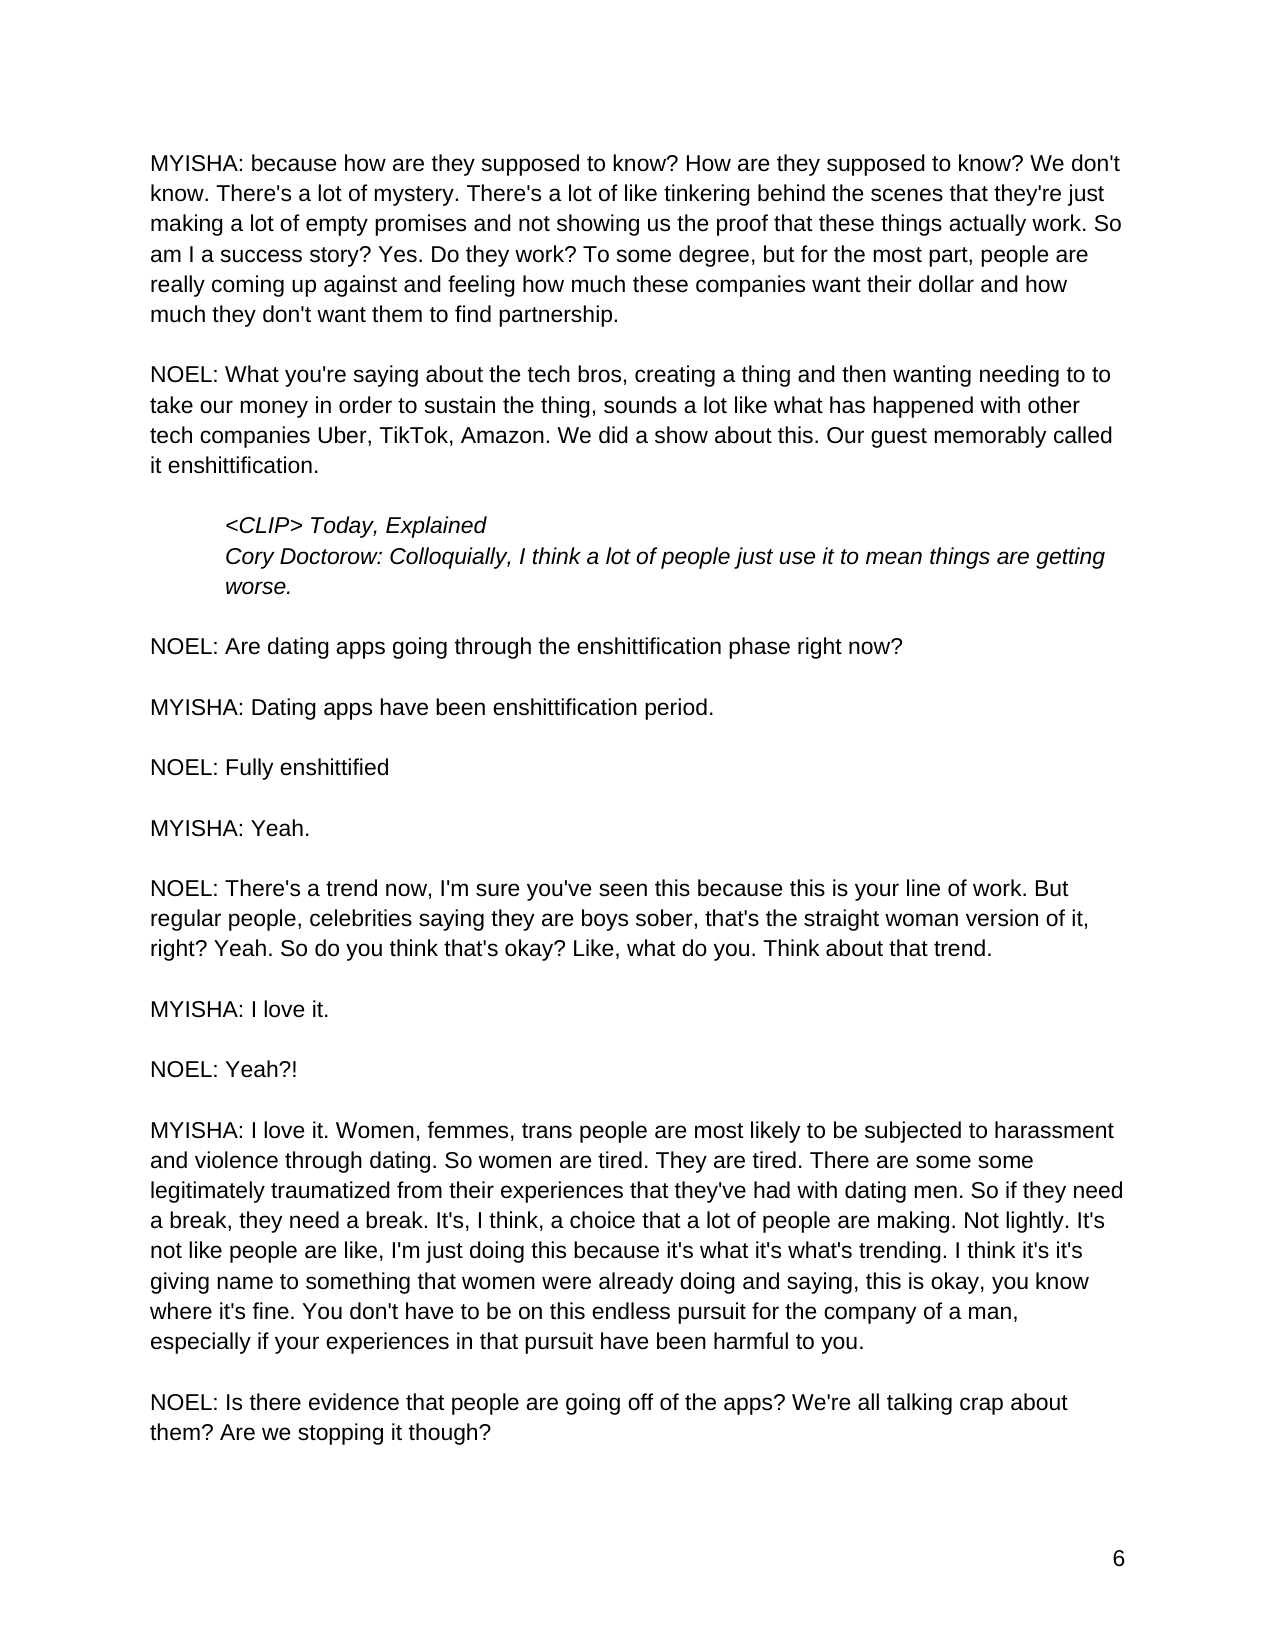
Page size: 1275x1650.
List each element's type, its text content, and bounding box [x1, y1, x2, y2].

text MYISHA: Yeah. [150, 814, 1125, 841]
text MYISHA: I love it. NOEL: Yeah?! MYISHA: I love it. Women, femmes, trans people are most likely to be subjected to harassment and violence through dating. So women are tired. They are tired. There are some some legitimately traumatized from their experiences that they've had with dating men. So if they need a break, they need a break. It's, I think, a choice that a lot of people are making. Not lightly. It's not like people are like, I'm just doing this because it's what it's what's trending. I think it's it's giving name to something that women were already doing and saying, this is okay, you know where it's fine. You don't have to be on this endless pursuit for the company of a man, especially if your experiences in that pursuit have been harmful to you. [150, 996, 1125, 1354]
text NOEL: Is there evidence that people are going off of the apps? We're all talking crap about them? Are we stopping it though? [150, 1388, 1125, 1445]
text NOEL: There's a trend now, I'm sure you've seen this because this is your line of work. But regular people, celebrities saying they are boys sober, that's the straight woman version of it, right? Yeah. So do you think that's okay? Like, what do you. Think about that trend. [150, 875, 1125, 962]
text <CLIP> Today, Explained [225, 512, 1125, 539]
text NOEL: Are dating apps going through the enshittification phase right now? [150, 633, 1125, 660]
text MYISHA: because how are they supposed to know? How are they supposed to know? We don't know. There's a lot of mystery. There's a lot of like tinkering behind the scenes that they're just making a lot of empty promises and not showing us the proof that these things actually work. So am I a success story? Yes. Do they work? To some degree, but for the most part, people are really coming up against and feeling how much these companies want their dollar and how much they don't want them to find partnership. [150, 150, 1125, 327]
text Cory Doctorow: Colloquially, I think a lot of people just use it to mean things are getting worse. [225, 543, 1125, 599]
text NOEL: Fully enshittified [150, 754, 1125, 781]
text NOEL: What you're saying about the tech bros, creating a thing and then wanting needing to to take our money in order to sustain the thing, sounds a lot like what has happened with other tech companies Uber, TikTok, Amazon. We did a show about this. Our guest memorably called it enshittification. [150, 361, 1125, 478]
text MYISHA: Dating apps have been enshittification period. [150, 694, 1125, 720]
